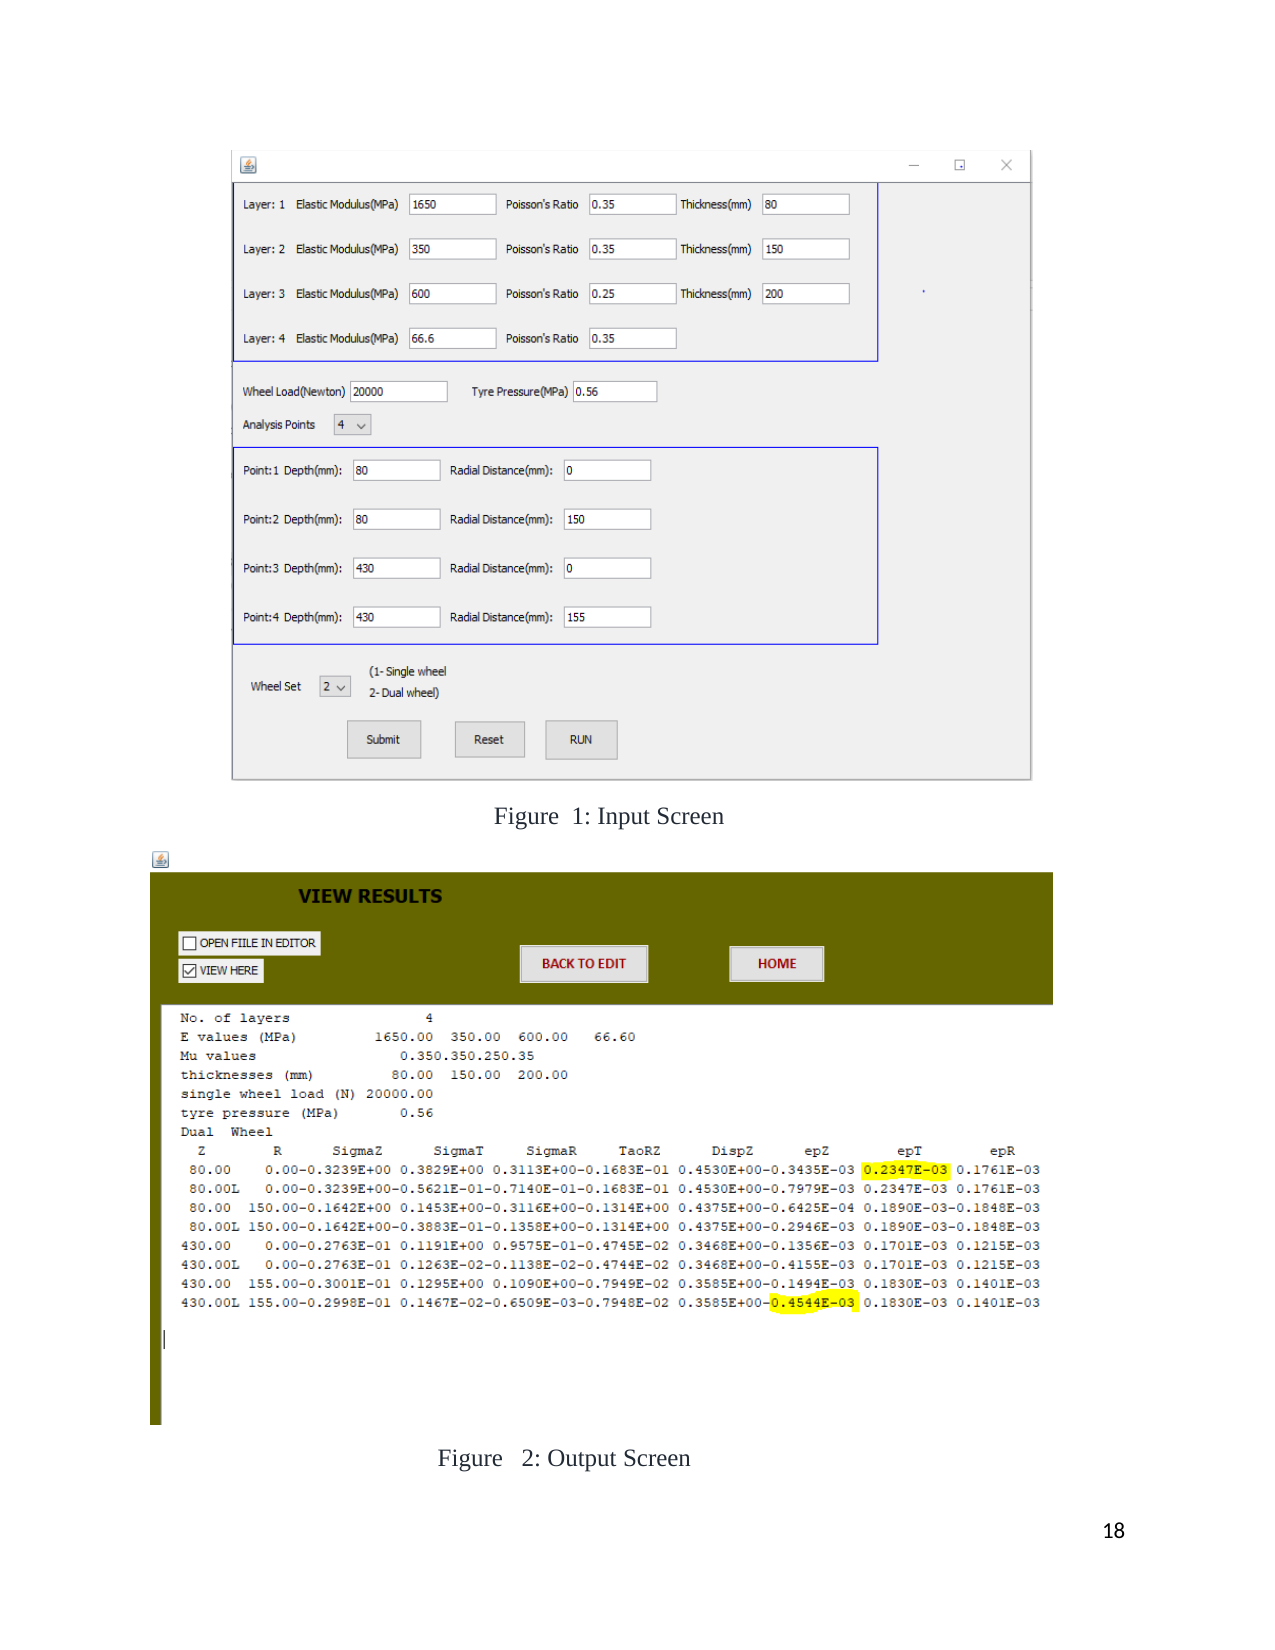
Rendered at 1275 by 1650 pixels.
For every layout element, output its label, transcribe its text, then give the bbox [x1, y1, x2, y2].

text Figure 1: Input Screen [150, 801, 1125, 829]
picture [150, 848, 1053, 1425]
text Figure 2: Output Screen [150, 1443, 1125, 1472]
picture [231, 150, 1033, 781]
